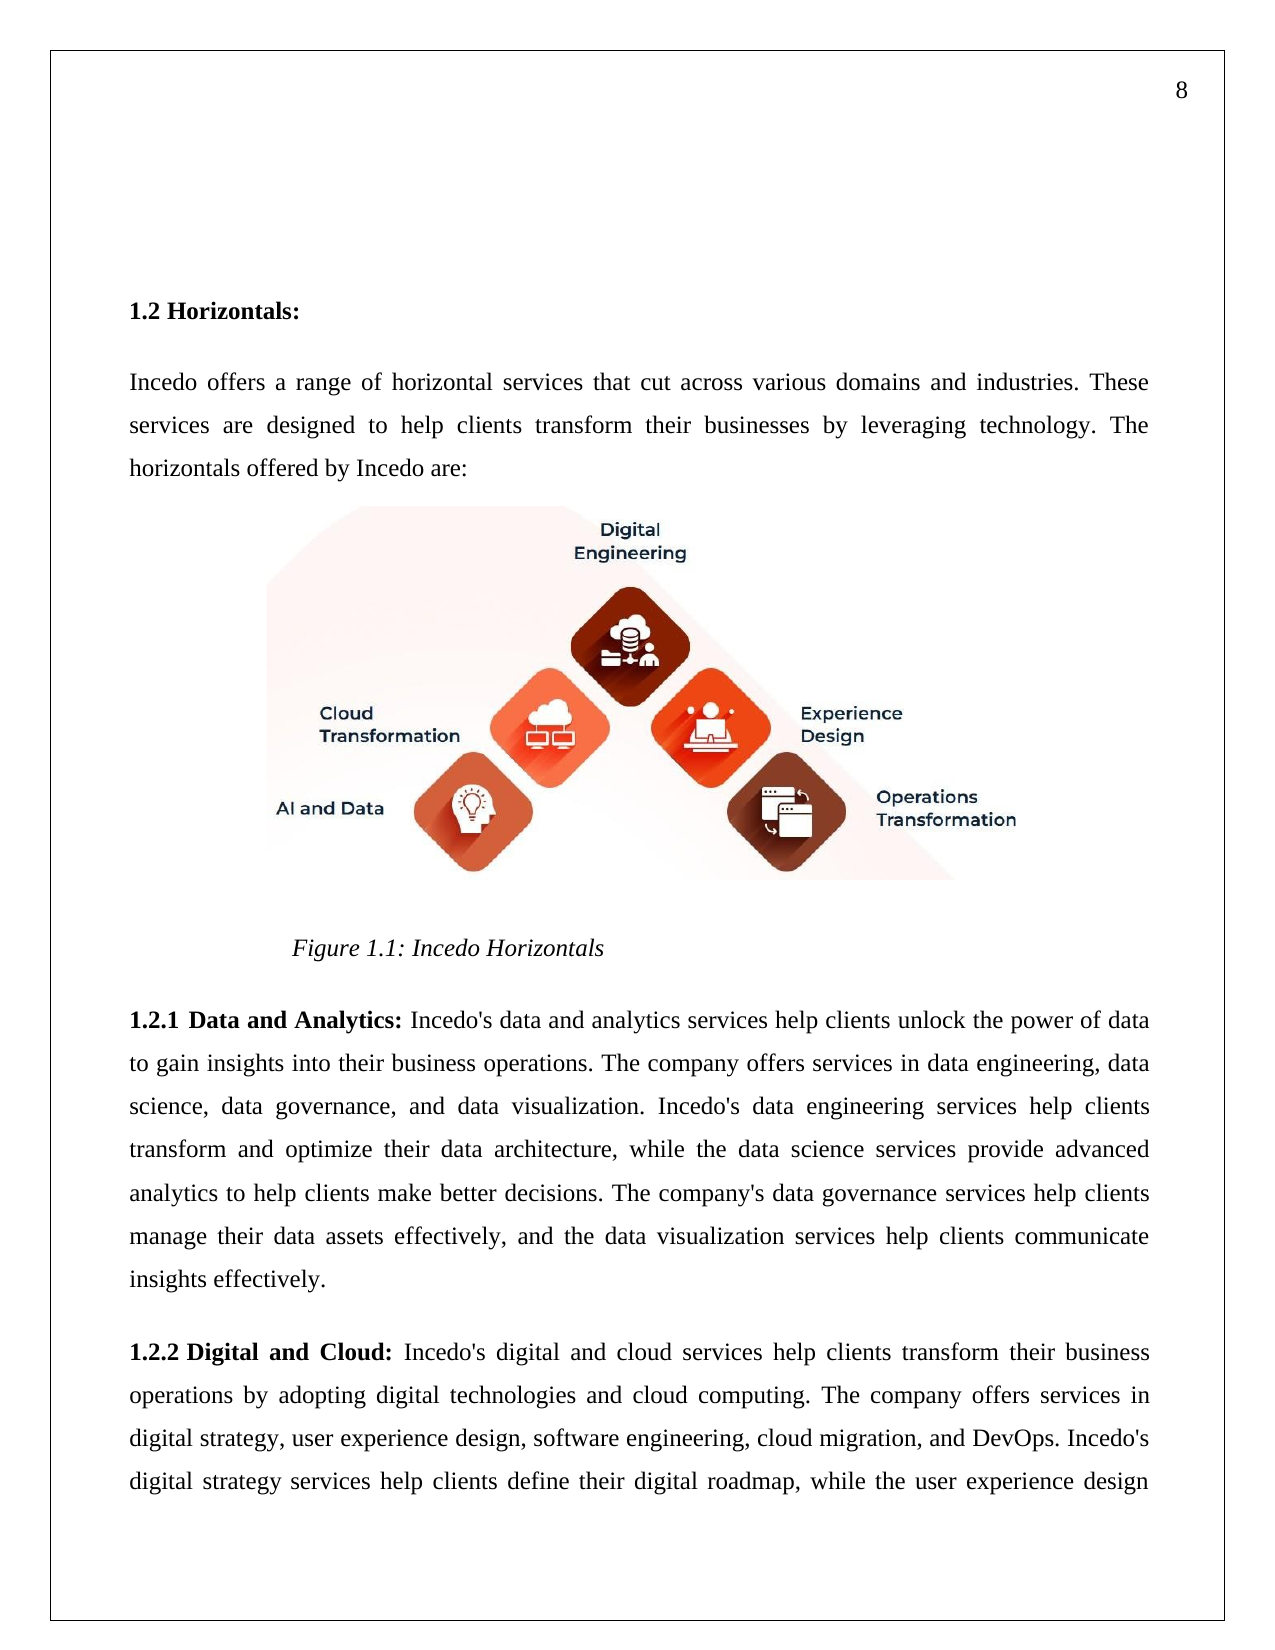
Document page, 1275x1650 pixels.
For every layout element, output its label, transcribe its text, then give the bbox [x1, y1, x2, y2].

list Data and Analytics: Incedo's data and analytics services help clients unlock the power of data to gain insights into their business operations. The company offers services in data engineering, data science, data governance, and data visualization. Incedo's data engineering services help clients transform and optimize their data architecture, while the data science services provide advanced analytics to help clients make better decisions. The company's data governance services help clients manage their data assets effectively, and the data visualization services help clients communicate insights effectively. [129, 1005, 1151, 1293]
list Digital and Cloud: Incedo's digital and cloud services help clients transform their business operations by adopting digital technologies and cloud computing. The company offers services in digital strategy, user experience design, software engineering, cloud migration, and DevOps. Incedo's digital strategy services help clients define their digital roadmap, while the user experience design [129, 1337, 1151, 1495]
picture [266, 506, 1016, 880]
text Figure 1.1: Incedo Horizontals [292, 933, 1206, 962]
list Horizontals: [129, 296, 1206, 325]
text Incedo offers a range of horizontal services that cut across various domains and industries. These services are designed to help clients transform their businesses by leveraging technology. The horizontals offered by Incedo are: [129, 367, 1151, 482]
